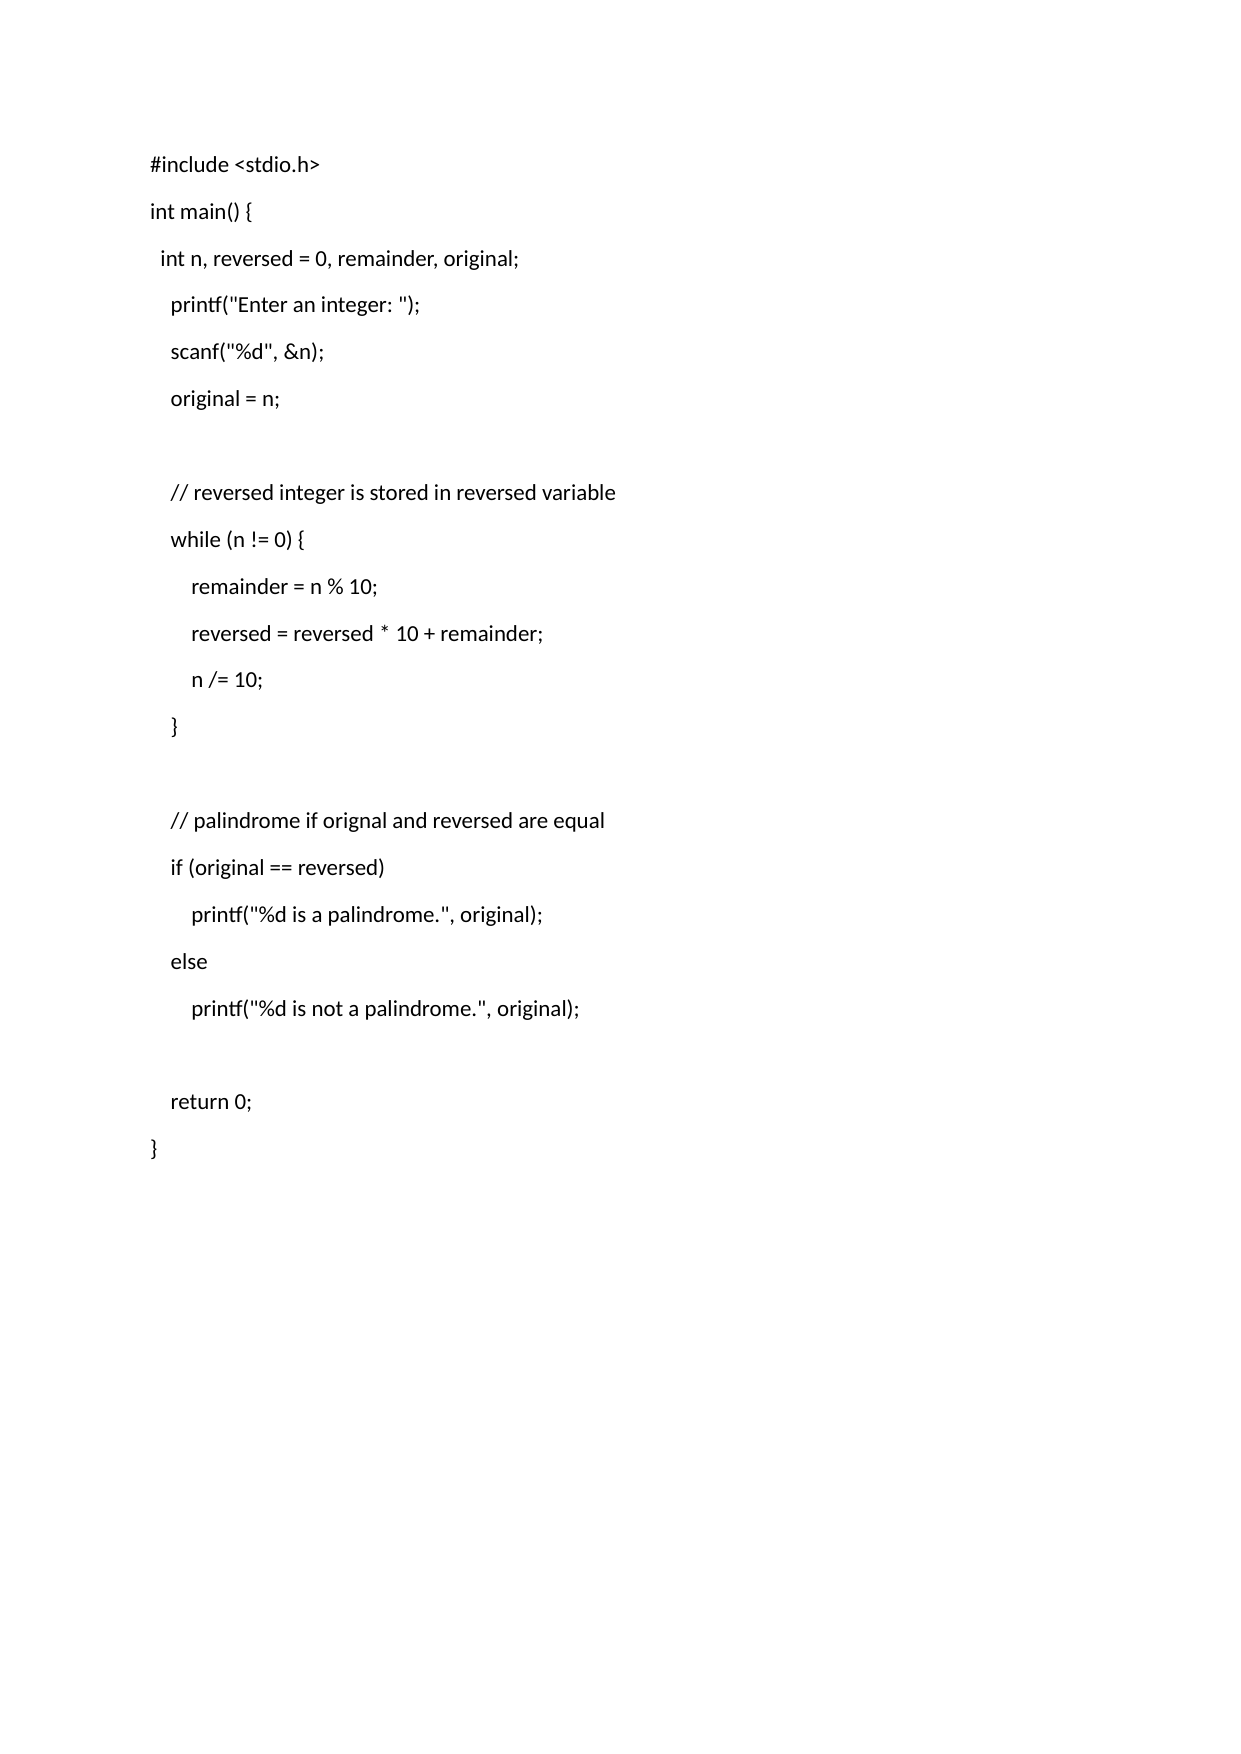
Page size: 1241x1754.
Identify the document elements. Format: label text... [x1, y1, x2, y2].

text } [150, 712, 1090, 741]
text printf("Enter an integer: "); [150, 291, 1090, 319]
text #include <stdio.h> [150, 150, 1090, 178]
text int n, reversed = 0, remainder, original; [150, 244, 1090, 272]
text return 0; [150, 1087, 1090, 1116]
text scanf("%d", &n); [150, 337, 1090, 366]
text while (n != 0) { [150, 525, 1090, 553]
text // palindrome if orignal and reversed are equal [150, 806, 1090, 834]
text remainder = n % 10; [150, 572, 1090, 600]
text } [150, 1134, 1090, 1162]
text original = n; [150, 384, 1090, 412]
text printf("%d is not a palindrome.", original); [150, 994, 1090, 1022]
text n /= 10; [150, 666, 1090, 694]
text // reversed integer is stored in reversed variable [150, 478, 1090, 506]
text printf("%d is a palindrome.", original); [150, 900, 1090, 928]
text else [150, 947, 1090, 975]
text if (original == reversed) [150, 853, 1090, 881]
text int main() { [150, 197, 1090, 225]
text reversed = reversed * 10 + remainder; [150, 619, 1090, 647]
